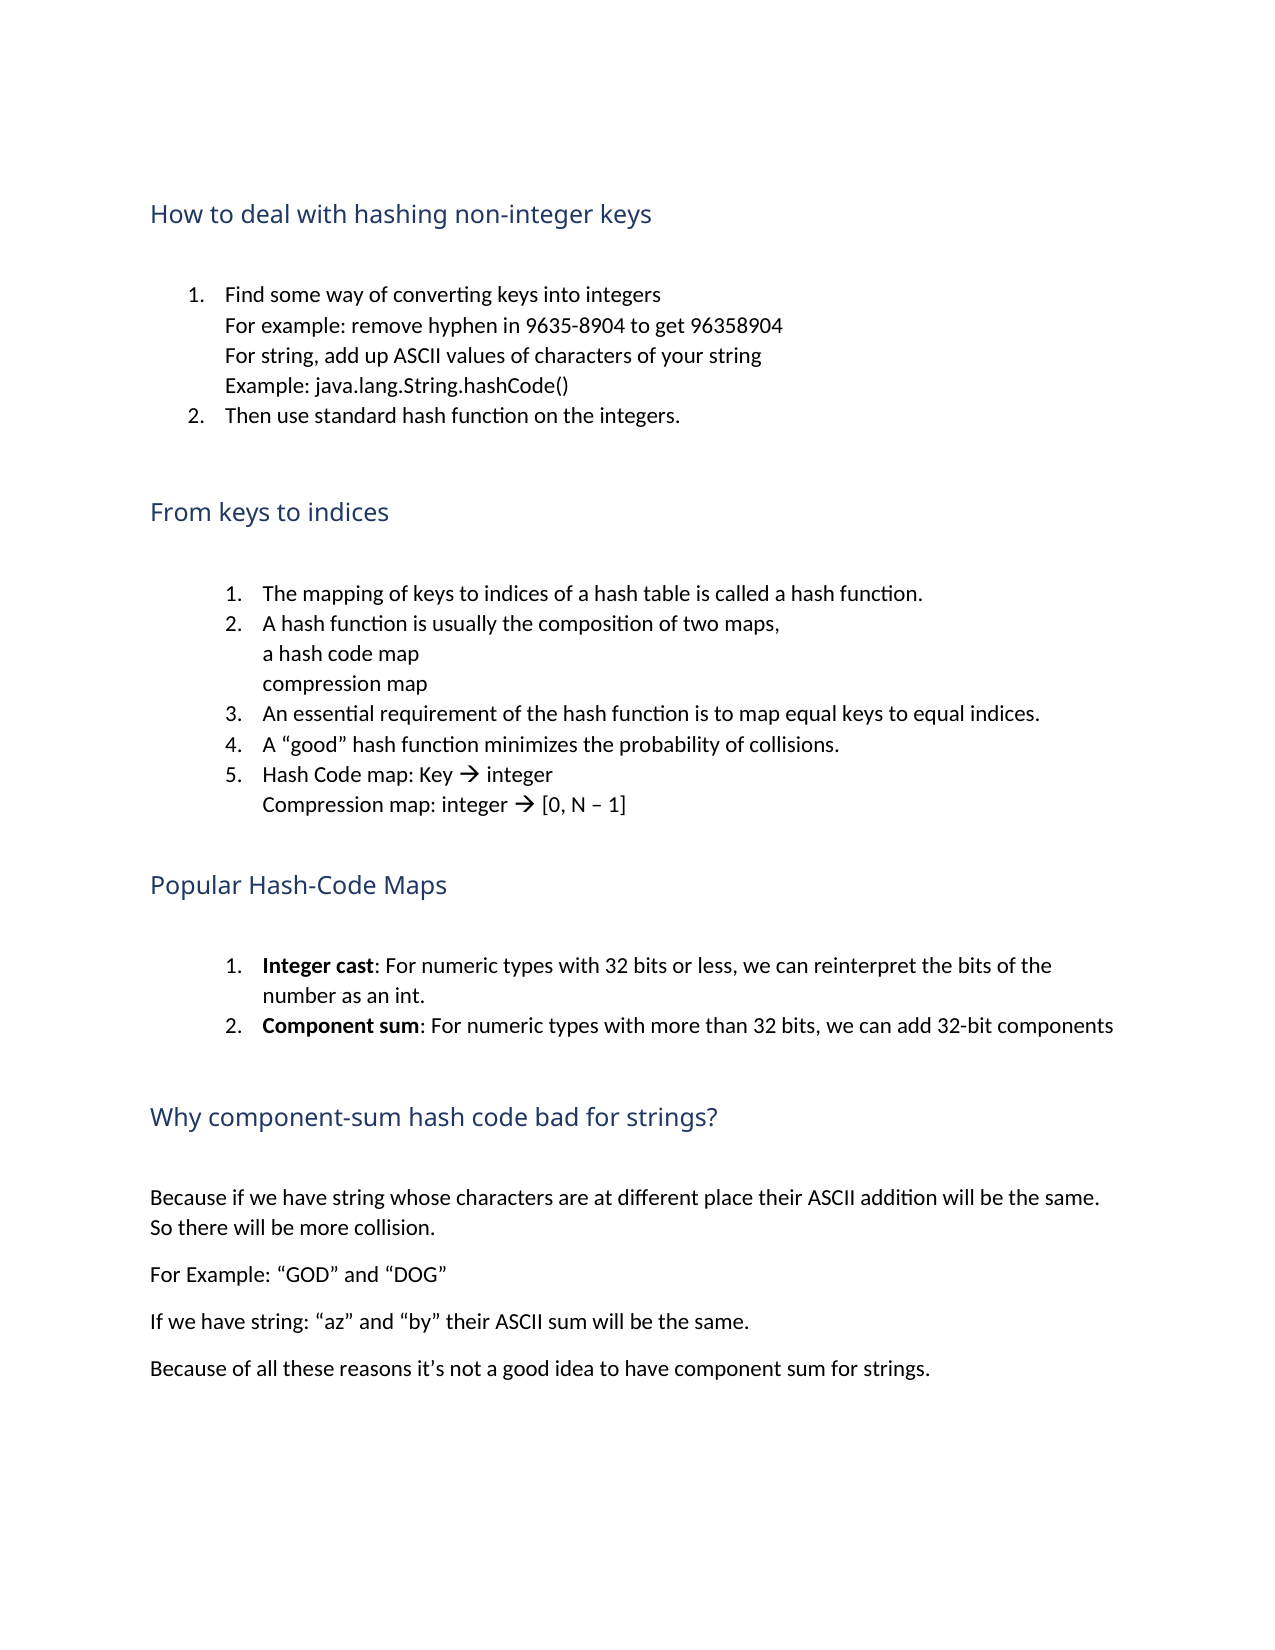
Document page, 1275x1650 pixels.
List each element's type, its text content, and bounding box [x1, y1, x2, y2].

list Component sum: For numeric types with more than 32 bits, we can add 32-bit components [225, 1011, 1125, 1039]
list Hash Code map: Key integer [225, 760, 1125, 788]
text Because of all these reasons it’s not a good idea to have component sum for strings. [150, 1354, 1125, 1382]
list Compression map: integer [0, N – 1] [262, 790, 1125, 818]
list A hash function is usually the composition of two maps, [225, 609, 1125, 637]
subtitle Popular Hash-Code Maps [150, 867, 1125, 901]
list Find some way of converting keys into integers [187, 281, 1125, 308]
list For string, add up ASCII values of characters of your string [225, 341, 1125, 369]
text If we have string: “az” and “by” their ASCII sum will be the same. [150, 1307, 1125, 1335]
list compression map [262, 669, 1125, 697]
text For Example: “GOD” and “DOG” [150, 1260, 1125, 1288]
text Because if we have string whose characters are at different place their ASCII addition will be the same. So there will be more collision. [150, 1183, 1125, 1241]
subtitle Why component-sum hash code bad for strings? [150, 1099, 1125, 1133]
list For example: remove hyphen in 9635-8904 to get 96358904 [225, 311, 1125, 339]
list The mapping of keys to indices of a hash table is called a hash function. [225, 579, 1125, 607]
list Then use standard hash function on the integers. [187, 401, 1125, 429]
list Example: java.lang.String.hashCode() [225, 371, 1125, 399]
list a hash code map [262, 639, 1125, 667]
list An essential requirement of the hash function is to map equal keys to equal indices. [225, 699, 1125, 728]
subtitle How to deal with hashing non-integer keys [150, 197, 1125, 231]
list A “good” hash function minimizes the probability of collisions. [225, 730, 1125, 758]
subtitle From keys to indices [150, 495, 1125, 529]
list Integer cast: For numeric types with 32 bits or less, we can reinterpret the bits of the number as an int. [225, 951, 1125, 1009]
